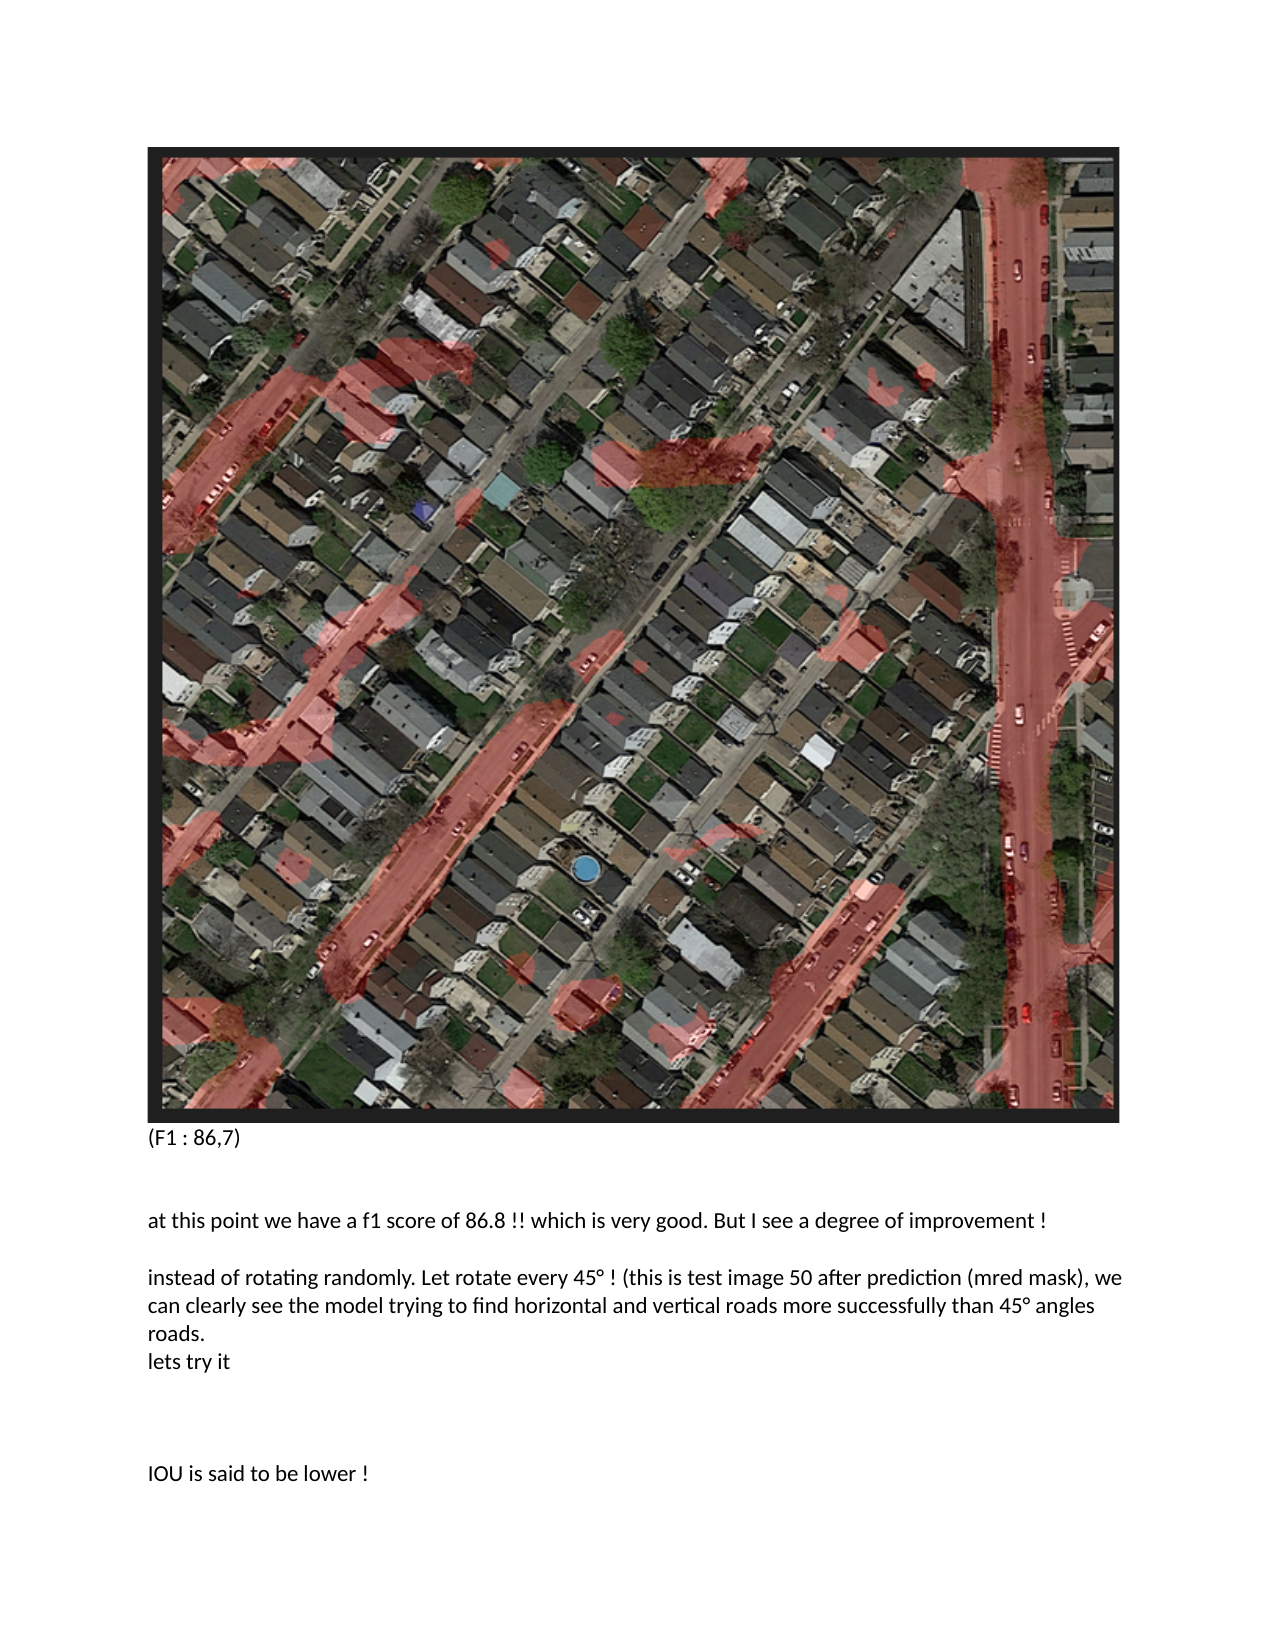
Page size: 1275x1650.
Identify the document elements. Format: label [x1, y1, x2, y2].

text [148, 148, 1127, 1487]
picture [147, 147, 1120, 1123]
